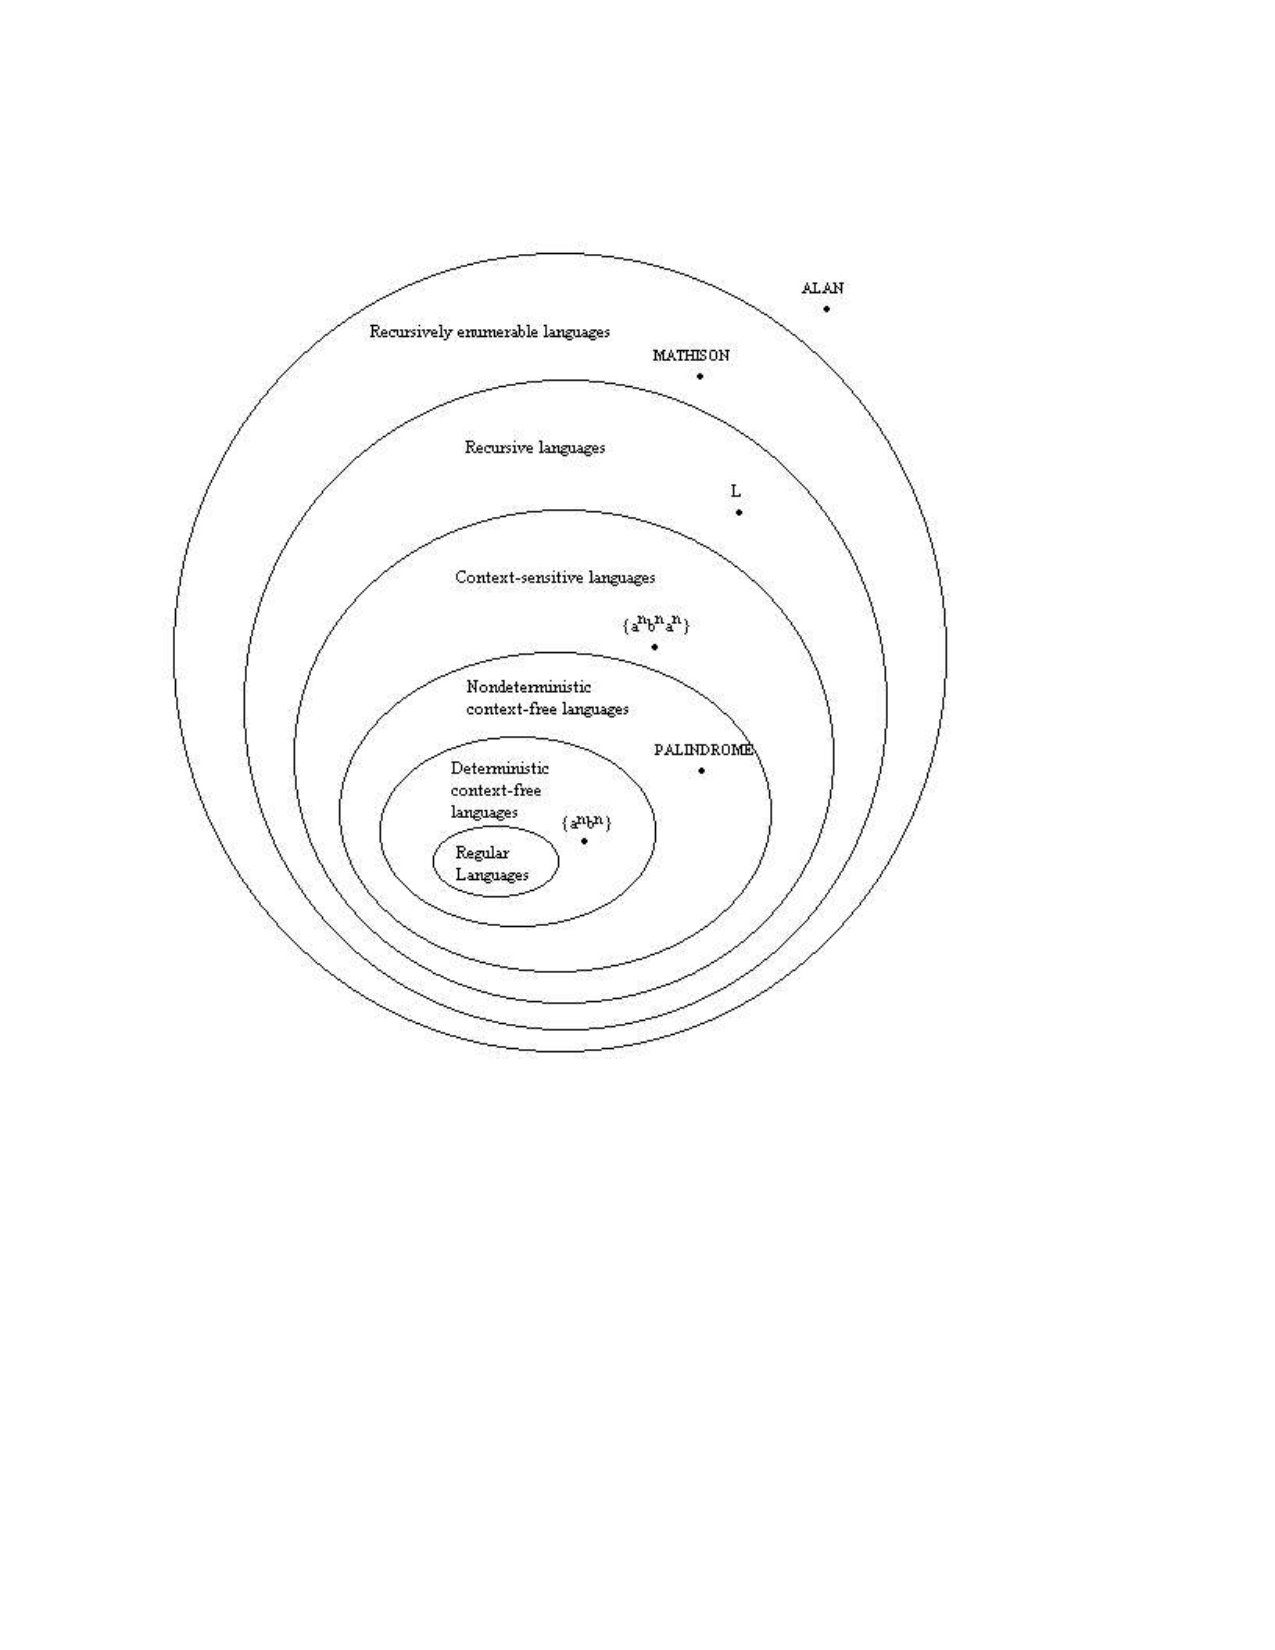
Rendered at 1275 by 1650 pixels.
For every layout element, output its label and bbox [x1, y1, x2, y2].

picture [150, 217, 988, 1059]
